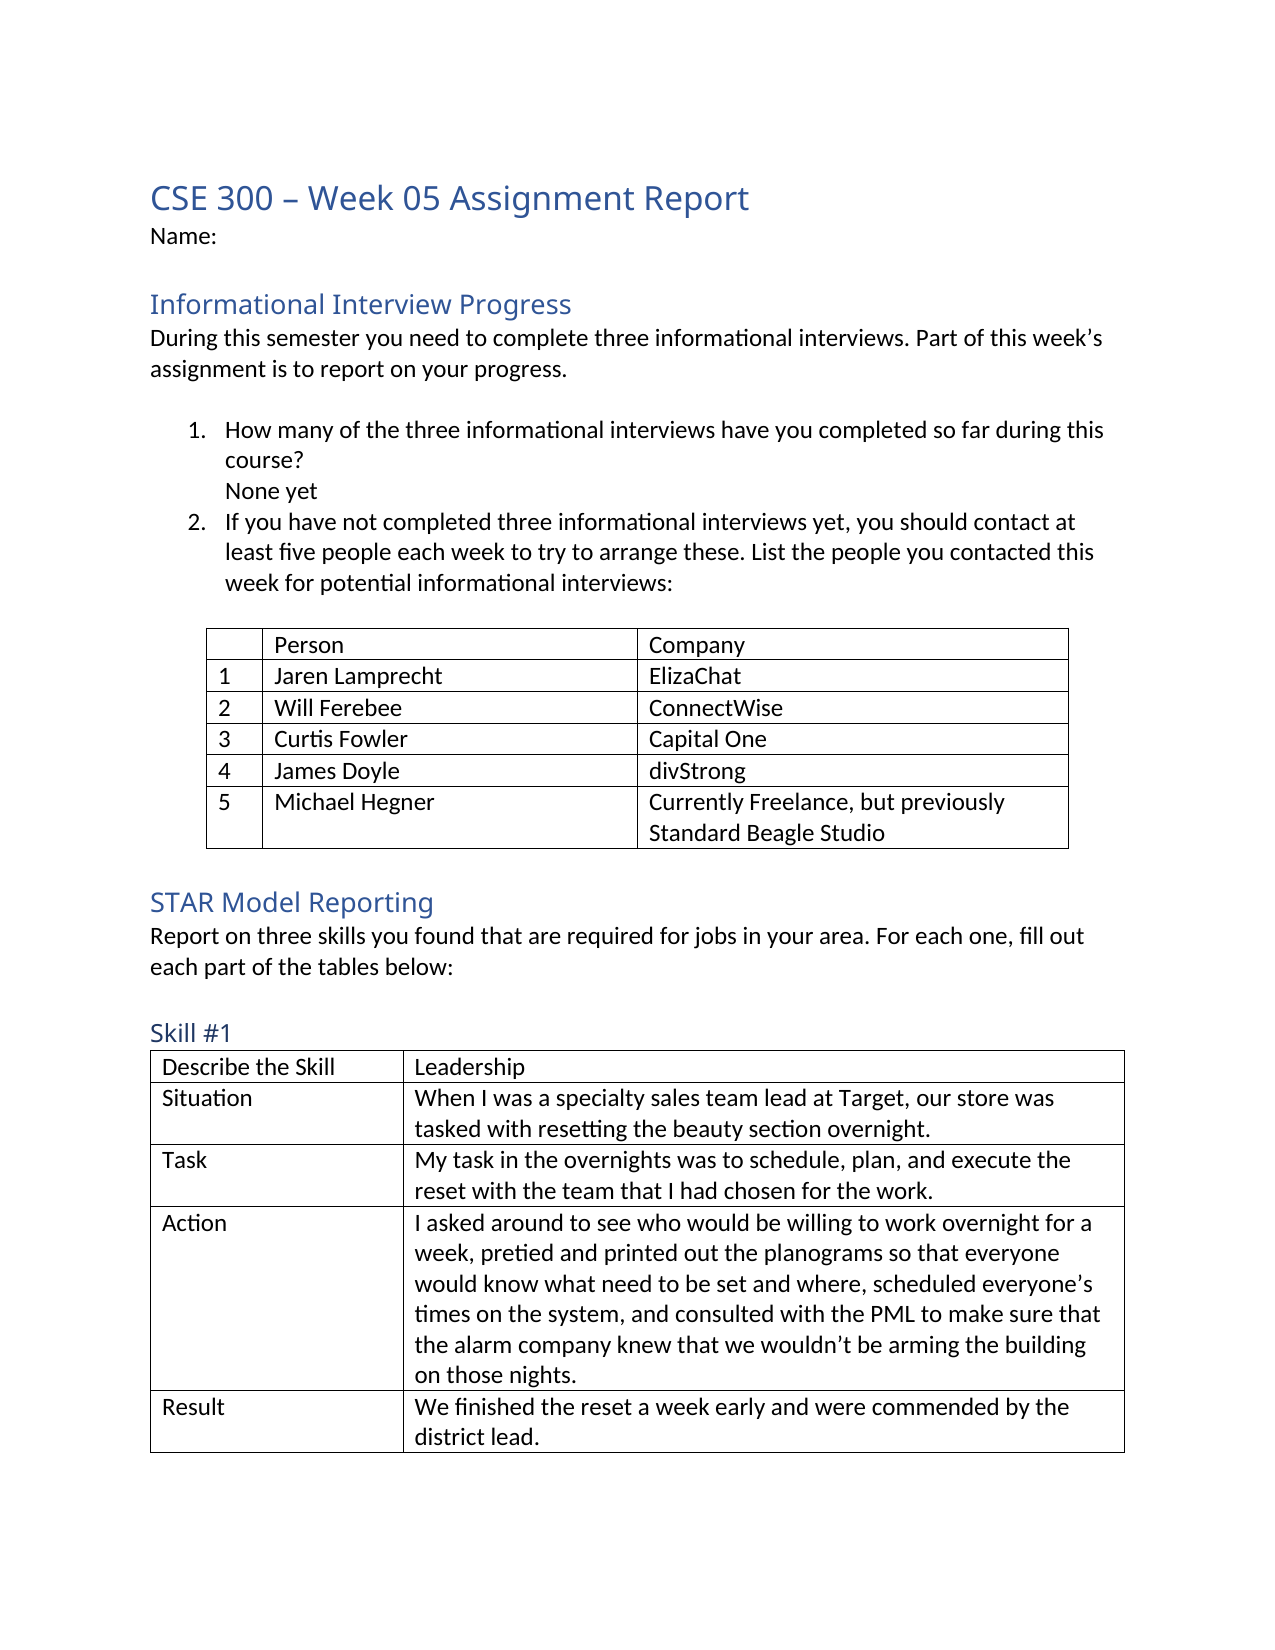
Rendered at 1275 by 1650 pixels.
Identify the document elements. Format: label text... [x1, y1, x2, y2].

table_cell We finished the reset a week early and were commended by the district lead. [404, 1391, 1124, 1452]
table_cell When I was a specialty sales team lead at Target, our store was tasked with resetting the beauty section overnight. [404, 1083, 1124, 1144]
subtitle STAR Model Reporting [150, 883, 1125, 920]
table_header Company [638, 629, 1068, 659]
table_cell Will Ferebee [263, 692, 637, 722]
table_cell Michael Hegner [263, 787, 637, 848]
list How many of the three informational interviews have you completed so far during this course? [187, 414, 1125, 475]
text Report on three skills you found that are required for jobs in your area. For each one, fill out each part of the tables below: [150, 920, 1125, 981]
table_header [207, 629, 262, 659]
subtitle Skill #1 [150, 1016, 1125, 1050]
table_cell I asked around to see who would be willing to work overnight for a week, pretied and printed out the planograms so that everyone would know what need to be set and where, scheduled everyone’s times on the system, and consulted with the PML to make sure that the alarm company knew that we wouldn’t be arming the building on those nights. [404, 1207, 1124, 1390]
table_cell 2 [207, 692, 262, 722]
table_header Leadership [404, 1051, 1124, 1082]
table_cell ConnectWise [638, 692, 1068, 722]
text Name: [150, 220, 1125, 251]
table_header Describe the Skill [151, 1051, 403, 1082]
table_cell Situation [151, 1083, 403, 1144]
table_cell Result [151, 1391, 403, 1452]
table_cell Curtis Fowler [263, 724, 637, 754]
subtitle CSE 300 – Week 05 Assignment Report [150, 175, 1125, 220]
table_cell 3 [207, 724, 262, 754]
table_cell James Doyle [263, 755, 637, 786]
text During this semester you need to complete three informational interviews. Part of this week’s assignment is to report on your progress. [150, 322, 1125, 383]
list None yet [225, 475, 1125, 506]
table_cell 5 [207, 787, 262, 848]
table_cell 4 [207, 755, 262, 786]
table_cell Capital One [638, 724, 1068, 754]
table_cell divStrong [638, 755, 1068, 786]
subtitle Informational Interview Progress [150, 286, 1125, 322]
table_cell ElizaChat [638, 660, 1068, 691]
table_cell Task [151, 1145, 403, 1206]
table_cell Action [151, 1207, 403, 1390]
table_cell My task in the overnights was to schedule, plan, and execute the reset with the team that I had chosen for the work. [404, 1145, 1124, 1206]
table_header Person [263, 629, 637, 659]
table_cell Currently Freelance, but previously Standard Beagle Studio [638, 787, 1068, 848]
table_cell Jaren Lamprecht [263, 660, 637, 691]
list If you have not completed three informational interviews yet, you should contact at least five people each week to try to arrange these. List the people you contacted this week for potential informational interviews: [187, 506, 1125, 597]
table_cell 1 [207, 660, 262, 691]
